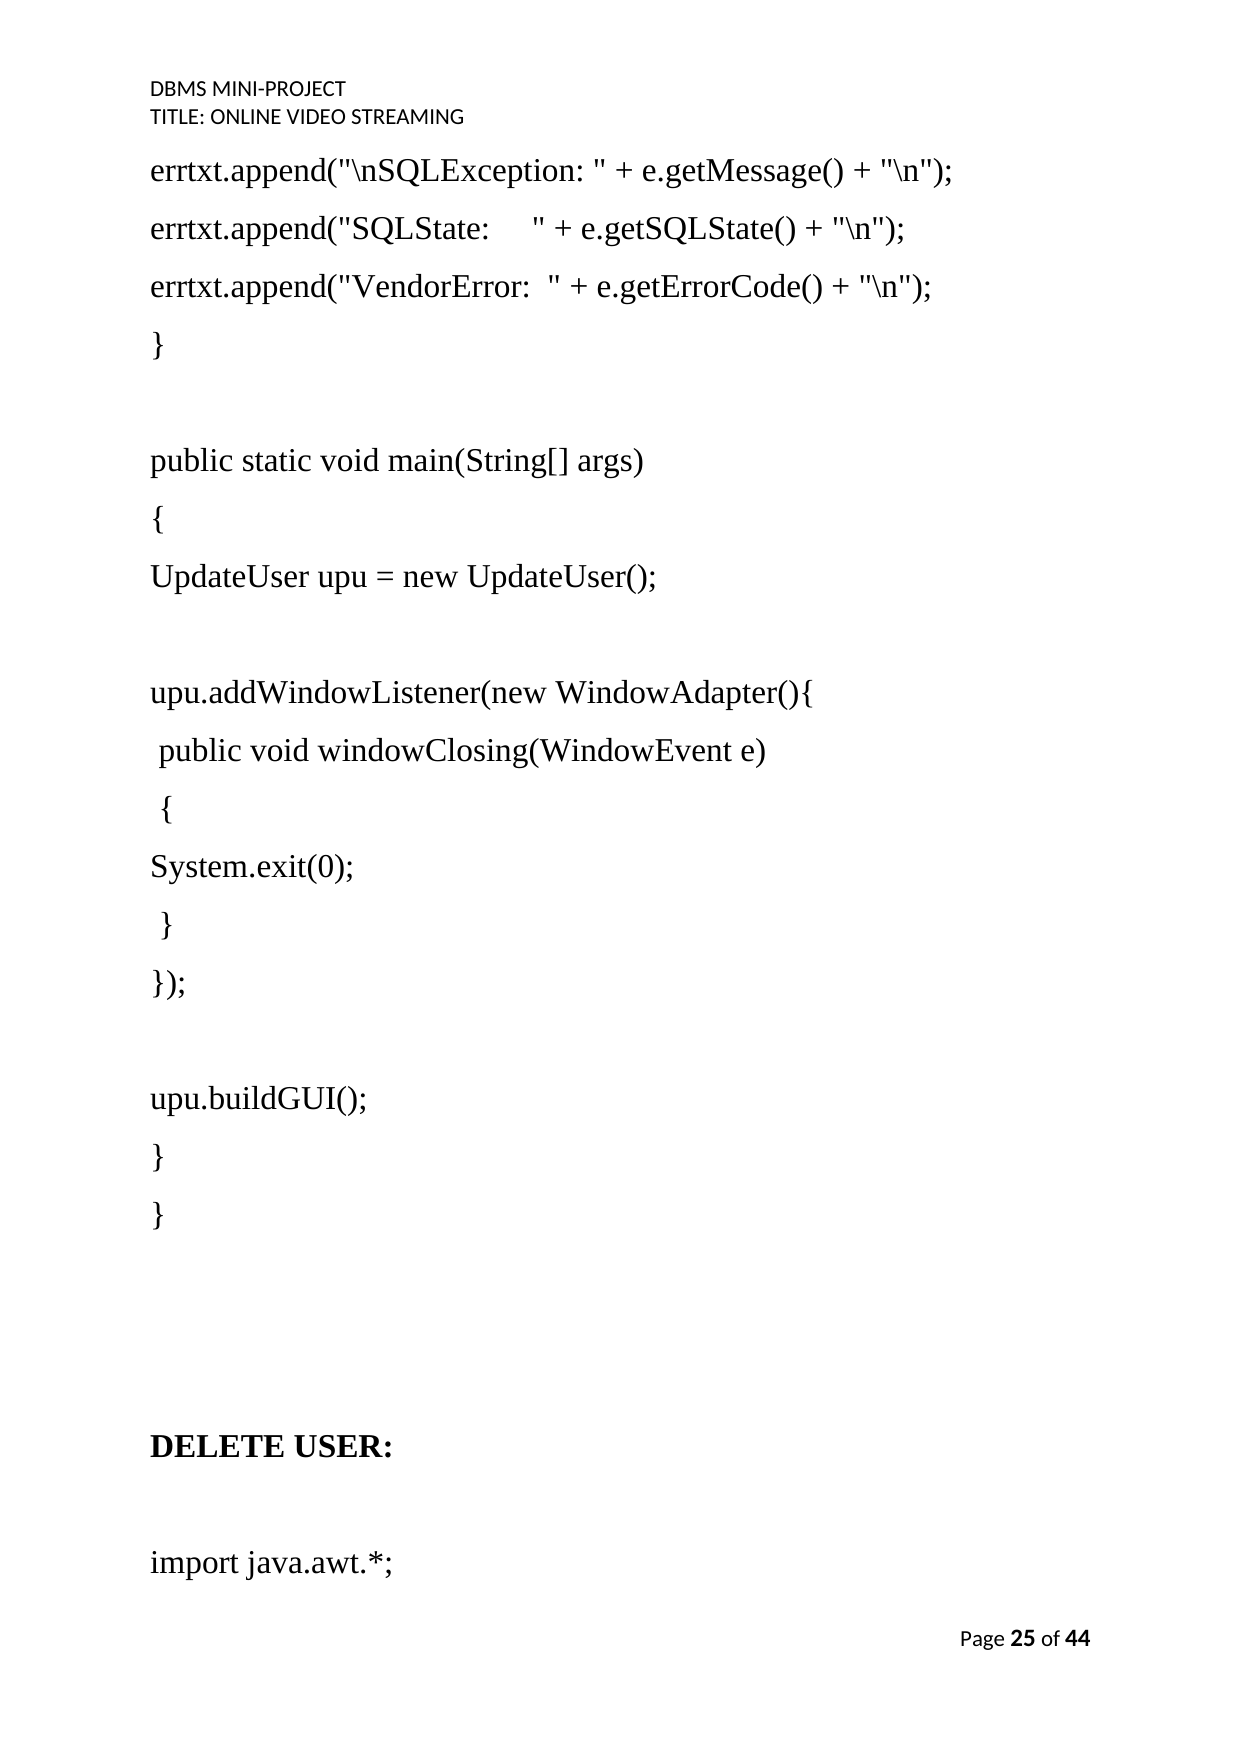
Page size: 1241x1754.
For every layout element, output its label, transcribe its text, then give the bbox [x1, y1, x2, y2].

text public static void main(String[] args) [150, 440, 1090, 478]
text { [150, 788, 1090, 827]
text upu.addWindowListener(new WindowAdapter(){ [150, 672, 1090, 711]
text upu.buildGUI(); [150, 1078, 1090, 1117]
text } [150, 324, 1090, 362]
text } [150, 904, 1090, 943]
text errtxt.append("\nSQLException: " + e.getMessage() + "\n"); [150, 150, 1090, 188]
text } [150, 1136, 1090, 1175]
text UpdateUser upu = new UpdateUser(); [150, 556, 1090, 594]
text errtxt.append("SQLState: " + e.getSQLState() + "\n"); [150, 208, 1090, 246]
text { [150, 498, 1090, 536]
text } [150, 1194, 1090, 1233]
text public void windowClosing(WindowEvent e) [150, 730, 1090, 768]
text DELETE USER: [150, 1426, 1090, 1465]
text }); [150, 962, 1090, 1001]
text System.exit(0); [150, 846, 1090, 884]
text errtxt.append("VendorError: " + e.getErrorCode() + "\n"); [150, 266, 1090, 304]
text import java.awt.*; [150, 1542, 1090, 1581]
